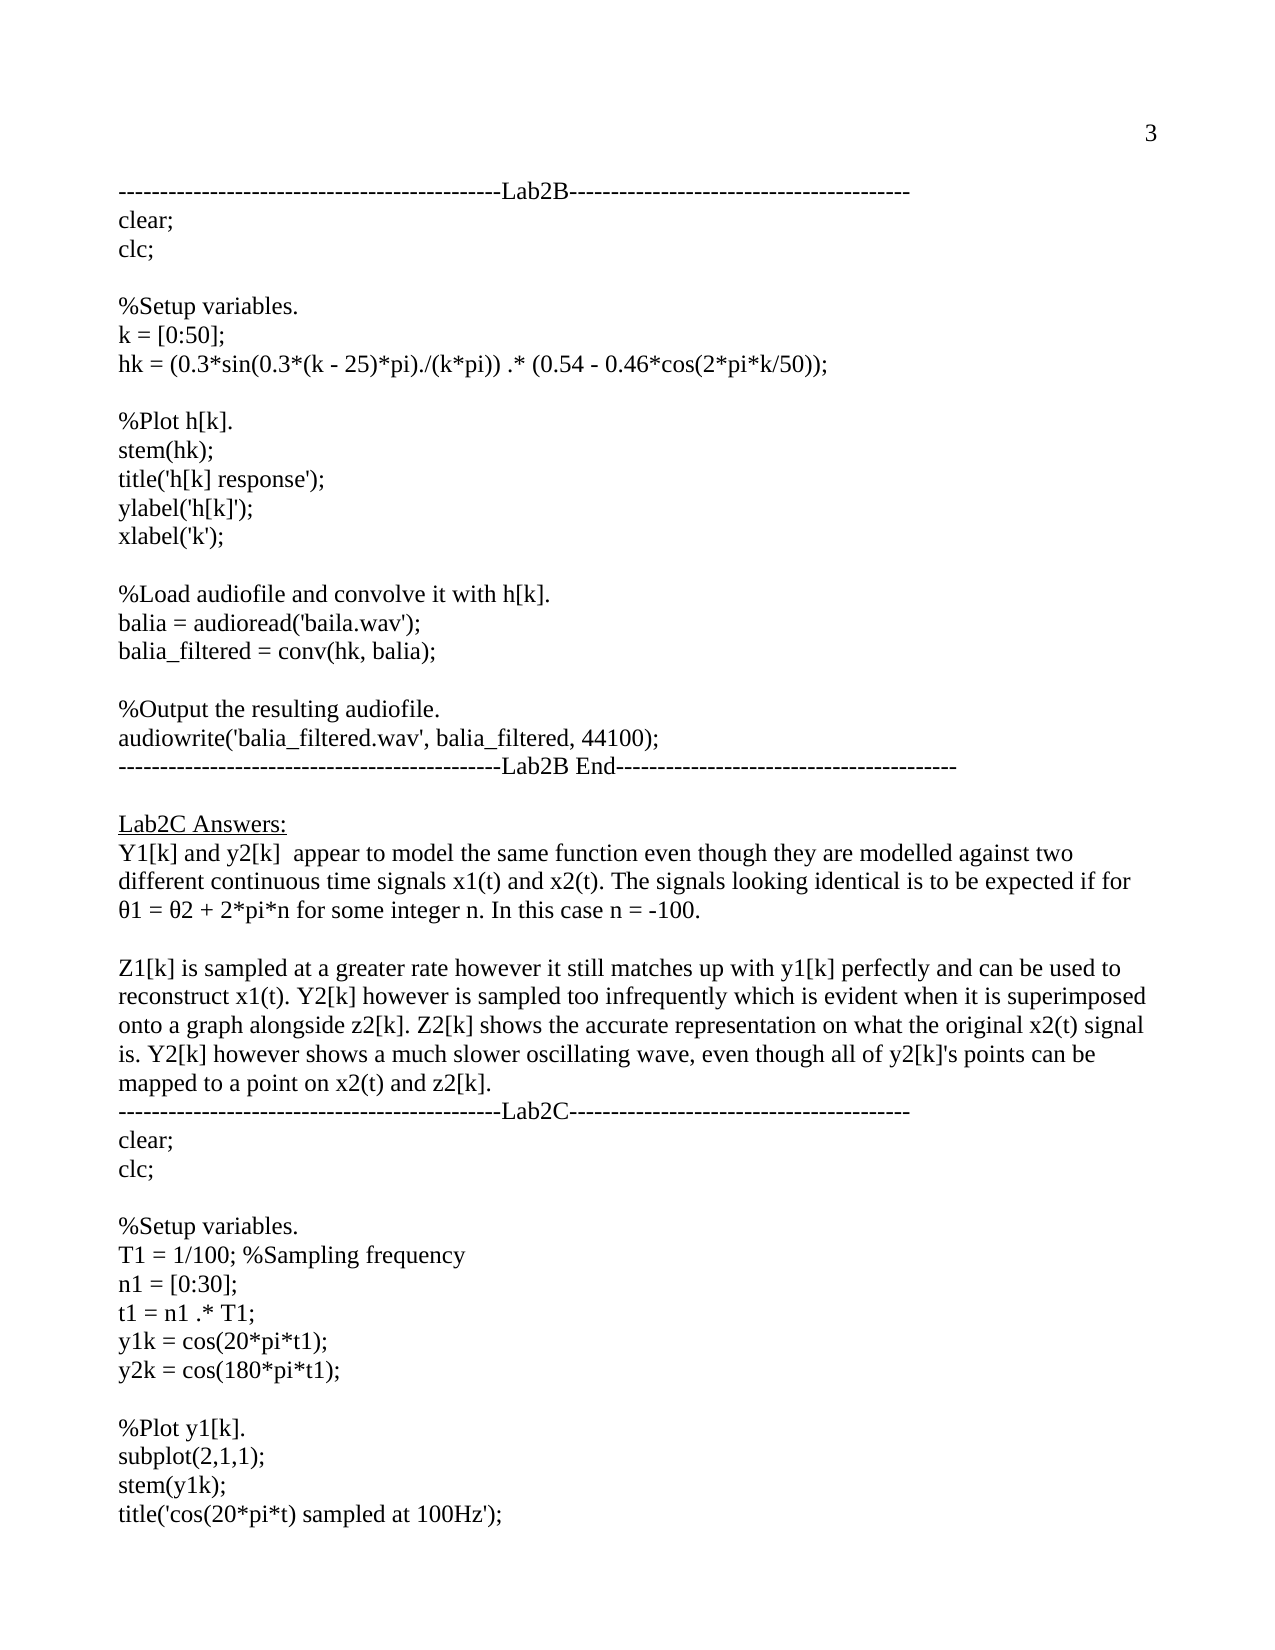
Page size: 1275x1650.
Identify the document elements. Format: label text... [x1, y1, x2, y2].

text %Setup variables. [118, 1211, 1157, 1240]
text stem(y1k); [118, 1470, 1157, 1499]
text title('h[k] response'); [118, 464, 1157, 493]
text subplot(2,1,1); [118, 1441, 1157, 1470]
text %Plot y1[k]. [118, 1413, 1157, 1441]
text title('cos(20*pi*t) sampled at 100Hz'); [118, 1499, 1157, 1528]
text k = [0:50]; [118, 320, 1157, 349]
text n1 = [0:30]; [118, 1269, 1157, 1298]
text clc; [118, 1154, 1157, 1183]
text %Plot h[k]. [118, 406, 1157, 435]
text %Load audiofile and convolve it with h[k]. [118, 579, 1157, 608]
text ----------------------------------------------Lab2B End----------------------------------------- [118, 751, 1157, 780]
text clc; [118, 234, 1157, 263]
text ylabel('h[k]'); [118, 493, 1157, 521]
text T1 = 1/100; %Sampling frequency [118, 1240, 1157, 1269]
text balia = audioread('baila.wav'); [118, 608, 1157, 636]
text t1 = n1 .* T1; [118, 1298, 1157, 1326]
text ----------------------------------------------Lab2C----------------------------------------- [118, 1096, 1157, 1125]
text audiowrite('balia_filtered.wav', balia_filtered, 44100); [118, 723, 1157, 751]
text xlabel('k'); [118, 521, 1157, 550]
text %Setup variables. [118, 291, 1157, 320]
text stem(hk); [118, 435, 1157, 464]
text y2k = cos(180*pi*t1); [118, 1355, 1157, 1384]
text clear; [118, 205, 1157, 234]
text y1k = cos(20*pi*t1); [118, 1326, 1157, 1355]
text Y1[k] and y2[k] appear to model the same function even though they are modelled against two different continuous time signals x1(t) and x2(t). The signals looking identical is to be expected if for θ1 = θ2 + 2*pi*n for some integer n. In this case n = -100. [118, 838, 1157, 924]
text Lab2C Answers: [118, 809, 1157, 838]
text clear; [118, 1125, 1157, 1154]
text hk = (0.3*sin(0.3*(k - 25)*pi)./(k*pi)) .* (0.54 - 0.46*cos(2*pi*k/50)); [118, 349, 1157, 378]
text balia_filtered = conv(hk, balia); [118, 636, 1157, 665]
text Z1[k] is sampled at a greater rate however it still matches up with y1[k] perfectly and can be used to reconstruct x1(t). Y2[k] however is sampled too infrequently which is evident when it is superimposed onto a graph alongside z2[k]. Z2[k] shows the accurate representation on what the original x2(t) signal is. Y2[k] however shows a much slower oscillating wave, even though all of y2[k]'s points can be mapped to a point on x2(t) and z2[k]. [118, 953, 1157, 1096]
text ----------------------------------------------Lab2B----------------------------------------- [118, 176, 1157, 205]
text %Output the resulting audiofile. [118, 694, 1157, 723]
